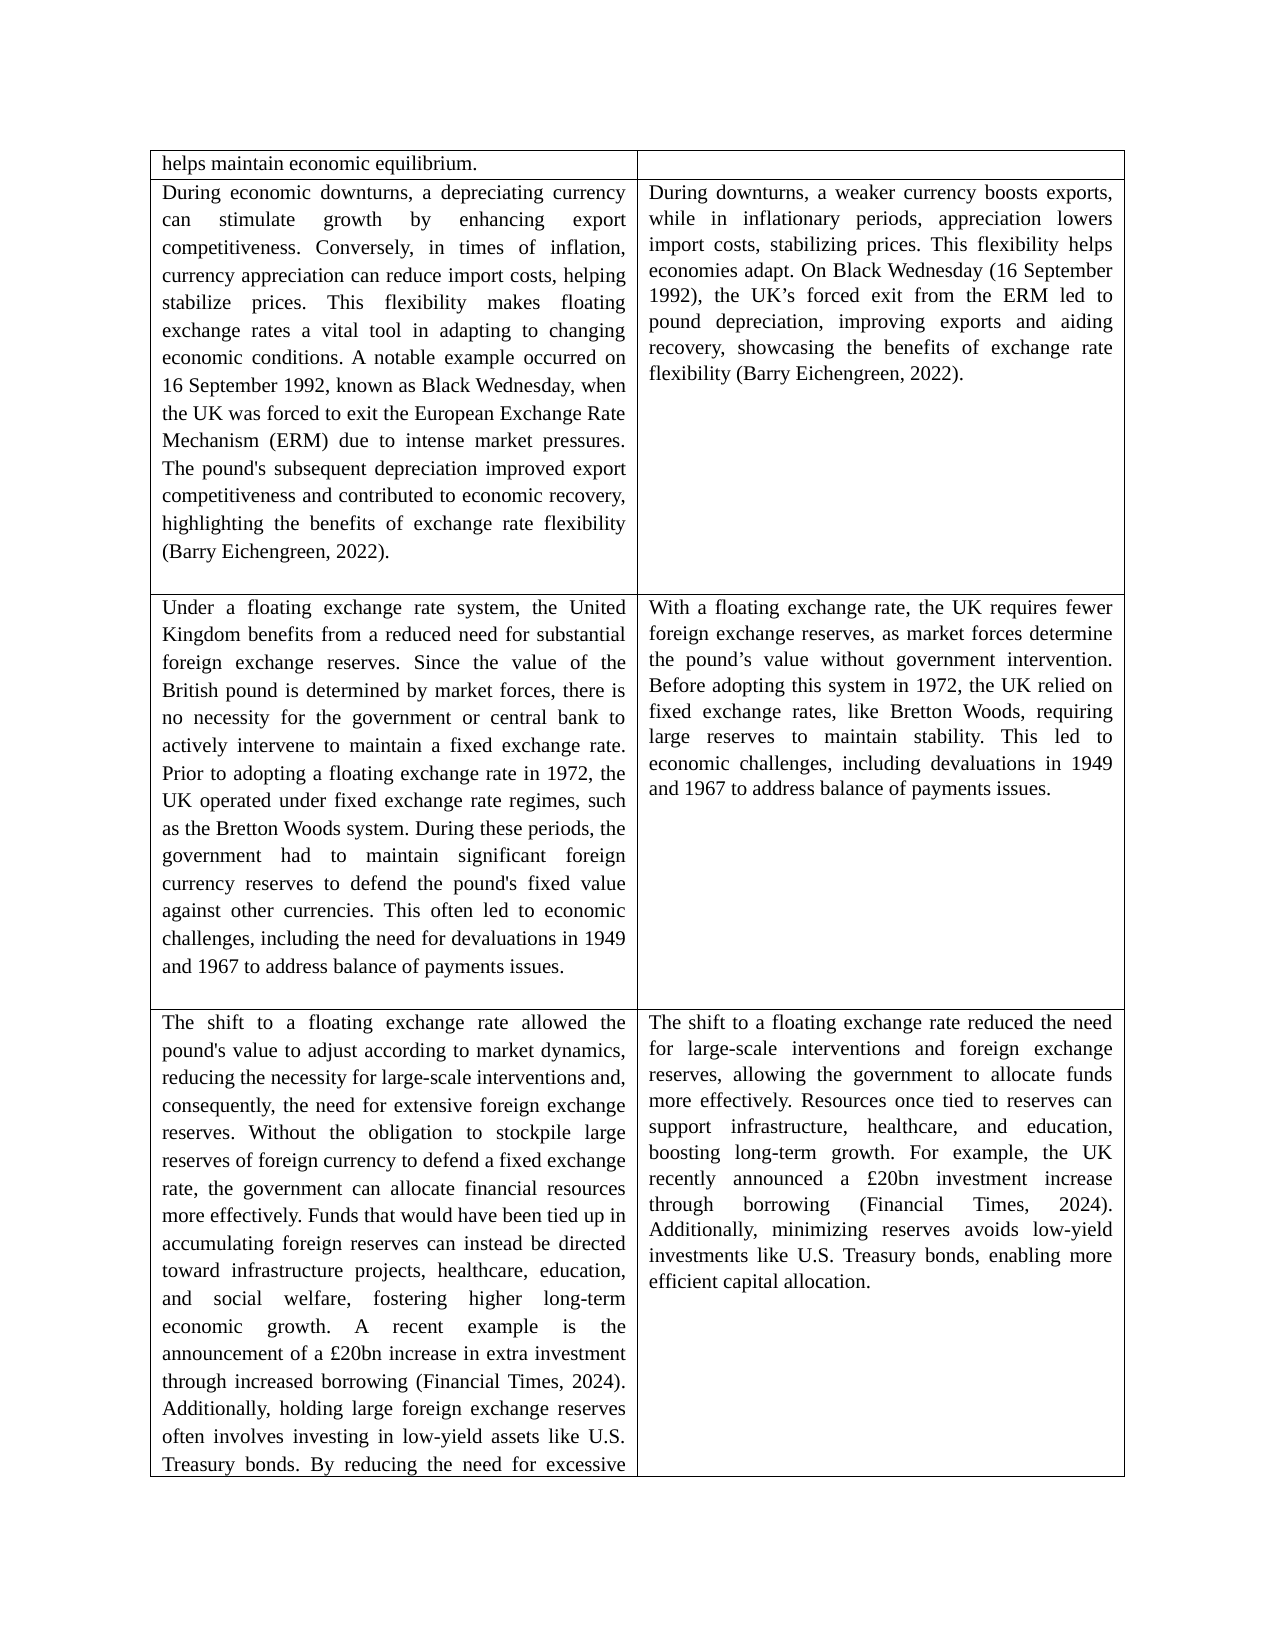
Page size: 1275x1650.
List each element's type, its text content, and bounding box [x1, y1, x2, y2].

table_cell During economic downturns, a depreciating currency can stimulate growth by enhancing export competitiveness. Conversely, in times of inflation, currency appreciation can reduce import costs, helping stabilize prices. This flexibility makes floating exchange rates a vital tool in adapting to changing economic conditions. A notable example occurred on 16 September 1992, known as Black Wednesday, when the UK was forced to exit the European Exchange Rate Mechanism (ERM) due to intense market pressures. The pound's subsequent depreciation improved export competitiveness and contributed to economic recovery, highlighting the benefits of exchange rate flexibility (Barry Eichengreen, 2022). [151, 180, 637, 594]
table_cell During downturns, a weaker currency boosts exports, while in inflationary periods, appreciation lowers import costs, stabilizing prices. This flexibility helps economies adapt. On Black Wednesday (16 September 1992), the UK’s forced exit from the ERM led to pound depreciation, improving exports and aiding recovery, showcasing the benefits of exchange rate flexibility (Barry Eichengreen, 2022). [638, 180, 1124, 594]
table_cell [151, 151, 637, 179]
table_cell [638, 151, 1124, 179]
table_cell Under a floating exchange rate system, the United Kingdom benefits from a reduced need for substantial foreign exchange reserves. Since the value of the British pound is determined by market forces, there is no necessity for the government or central bank to actively intervene to maintain a fixed exchange rate. Prior to adopting a floating exchange rate in 1972, the UK operated under fixed exchange rate regimes, such as the Bretton Woods system. During these periods, the government had to maintain significant foreign currency reserves to defend the pound's fixed value against other currencies. This often led to economic challenges, including the need for devaluations in 1949 and 1967 to address balance of payments issues. [151, 595, 637, 1009]
table_cell With a floating exchange rate, the UK requires fewer foreign exchange reserves, as market forces determine the pound’s value without government intervention. Before adopting this system in 1972, the UK relied on fixed exchange rates, like Bretton Woods, requiring large reserves to maintain stability. This led to economic challenges, including devaluations in 1949 and 1967 to address balance of payments issues. [638, 595, 1124, 1009]
